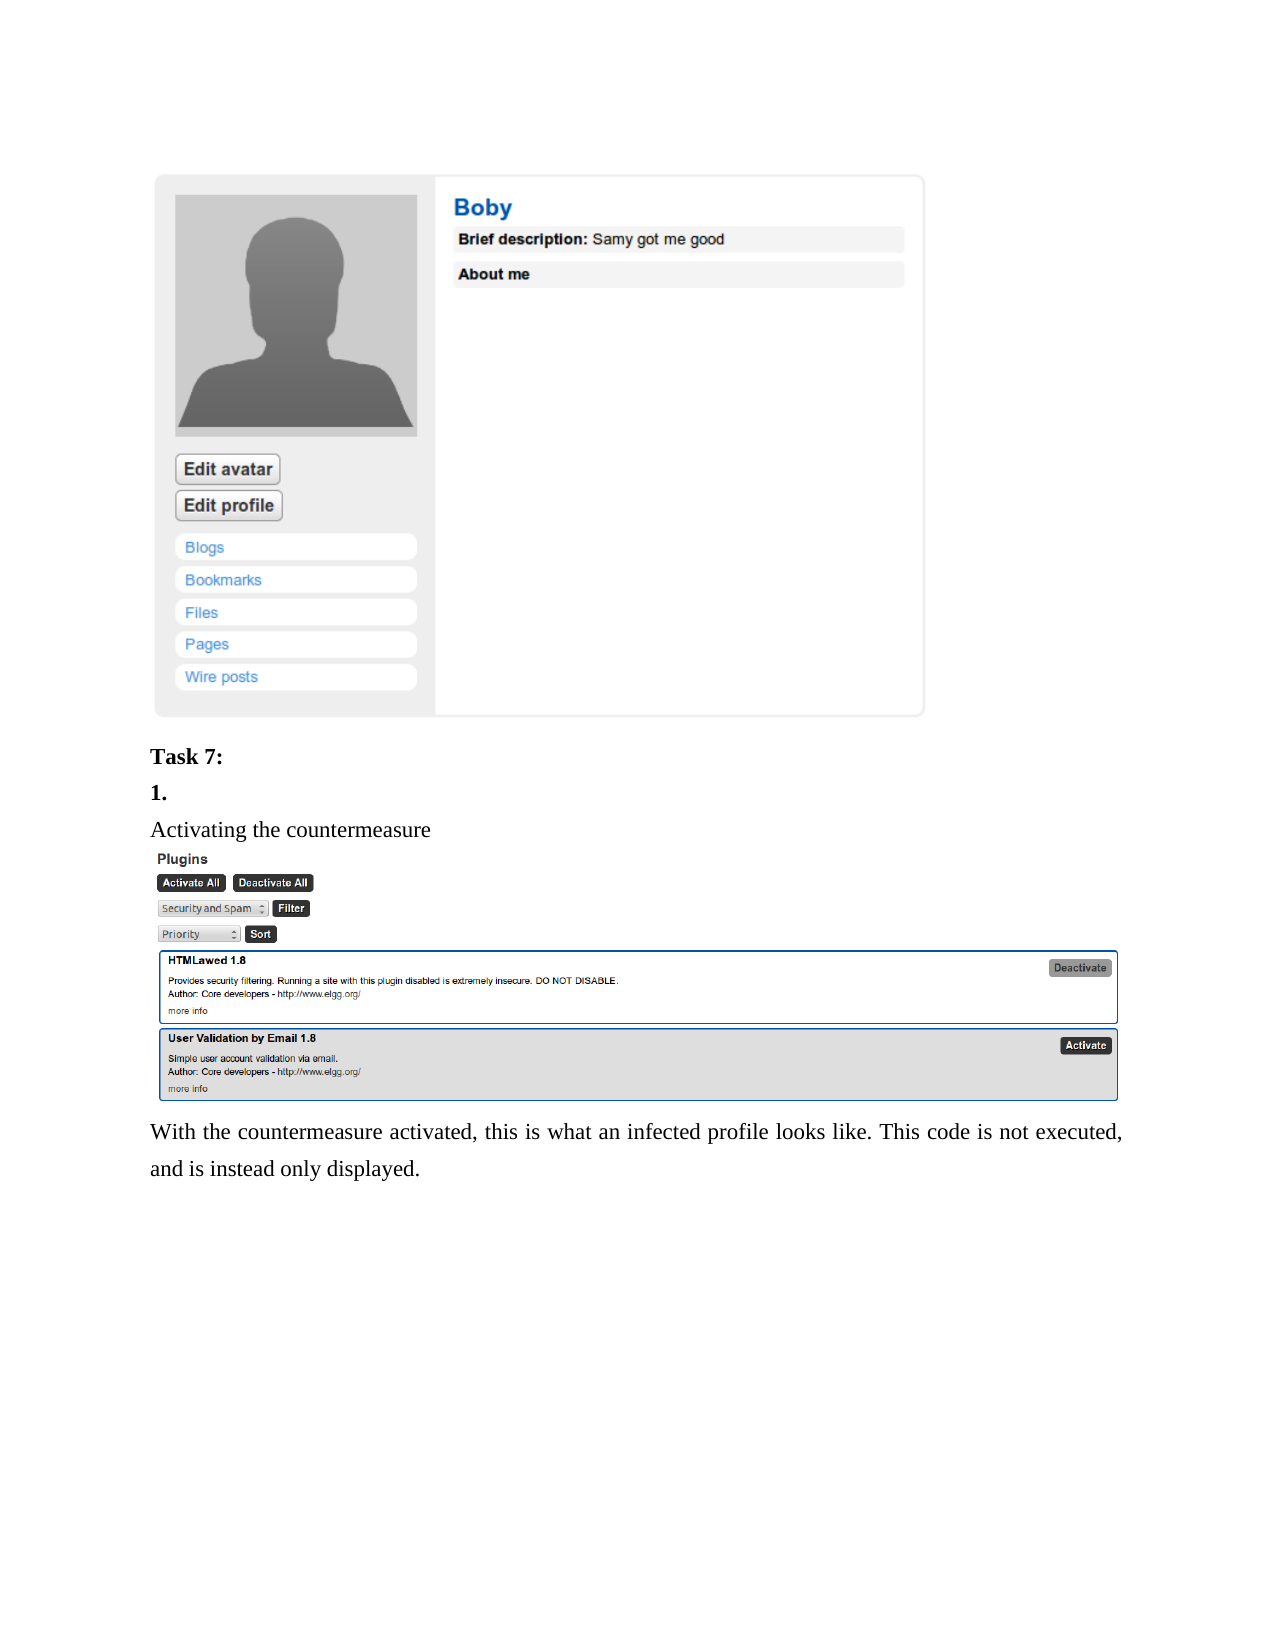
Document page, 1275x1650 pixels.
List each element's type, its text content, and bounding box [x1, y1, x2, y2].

picture [150, 852, 1125, 1109]
text With the countermeasure activated, this is what an infected profile looks like. This code is not executed, and is instead only displayed. [150, 1118, 1125, 1181]
picture [150, 150, 947, 733]
text Task 7: [150, 743, 1125, 769]
text Activating the countermeasure [150, 816, 1125, 842]
text 1. [150, 779, 1125, 806]
